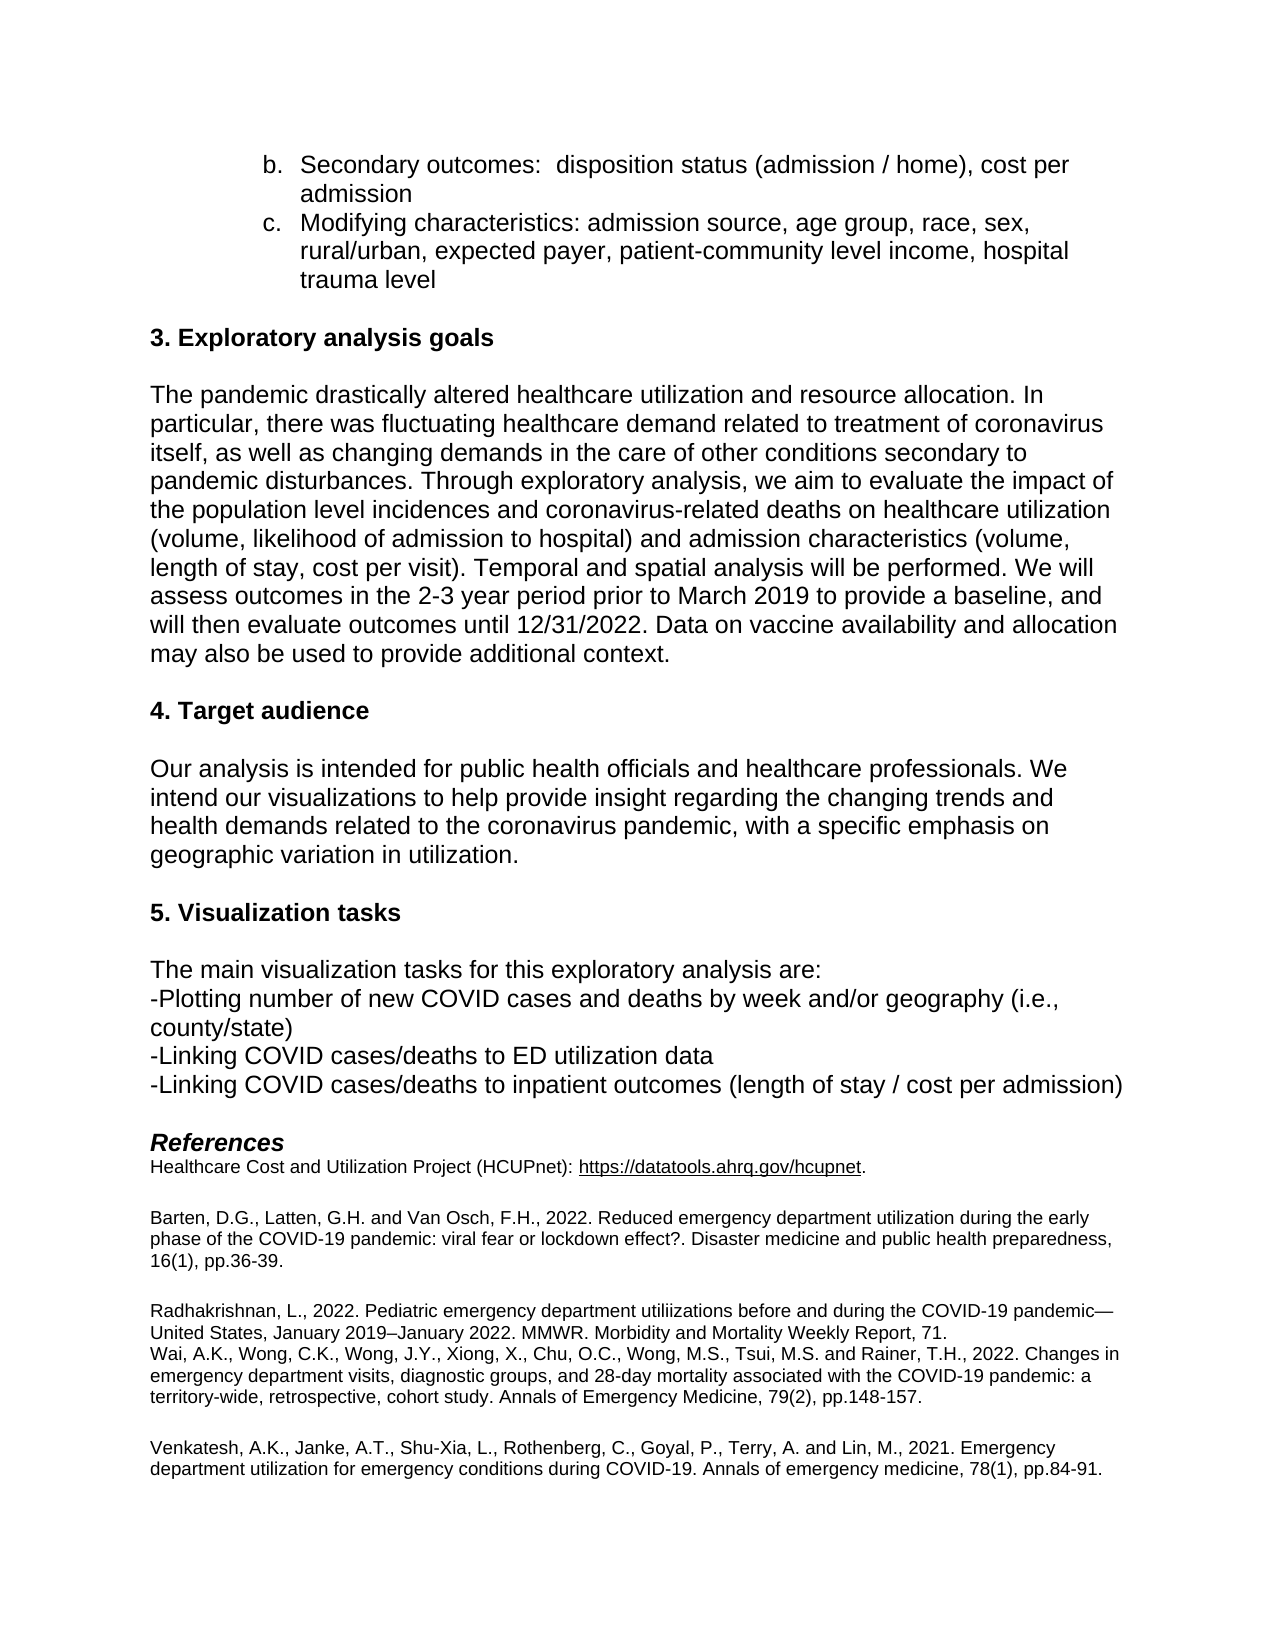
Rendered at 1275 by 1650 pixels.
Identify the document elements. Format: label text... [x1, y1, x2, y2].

text -Plotting number of new COVID cases and deaths by week and/or geography (i.e., county/state) [150, 984, 1125, 1041]
text 3. Exploratory analysis goals [150, 322, 1125, 351]
text Our analysis is intended for public health officials and healthcare professionals. We intend our visualizations to help provide insight regarding the changing trends and health demands related to the coronavirus pandemic, with a specific emphasis on geographic variation in utilization. [150, 754, 1125, 869]
list Modifying characteristics: admission source, age group, race, sex, rural/urban, expected payer, patient-community level income, hospital trauma level [262, 207, 1125, 294]
text 5. Visualization tasks [150, 897, 1125, 926]
list Secondary outcomes: disposition status (admission / home), cost per admission [262, 150, 1125, 207]
text Barten, D.G., Latten, G.H. and Van Osch, F.H., 2022. Reduced emergency department utilization during the early phase of the COVID-19 pandemic: viral fear or lockdown effect?. Disaster medicine and public health preparedness, 16(1), pp.36-39. [150, 1207, 1125, 1271]
text The main visualization tasks for this exploratory analysis are: [150, 955, 1125, 984]
text Radhakrishnan, L., 2022. Pediatric emergency department utiliizations before and during the COVID-19 pandemic—United States, January 2019–January 2022. MMWR. Morbidity and Mortality Weekly Report, 71. [150, 1300, 1125, 1343]
text Wai, A.K., Wong, C.K., Wong, J.Y., Xiong, X., Chu, O.C., Wong, M.S., Tsui, M.S. and Rainer, T.H., 2022. Changes in emergency department visits, diagnostic groups, and 28-day mortality associated with the COVID-19 pandemic: a territory-wide, retrospective, cohort study. Annals of Emergency Medicine, 79(2), pp.148-157. [150, 1343, 1125, 1408]
text References Healthcare Cost and Utilization Project (HCUPnet): https://datatools.ahrq.gov/hcupnet. [150, 1099, 1125, 1178]
text -Linking COVID cases/deaths to ED utilization data [150, 1041, 1125, 1070]
text The pandemic drastically altered healthcare utilization and resource allocation. In particular, there was fluctuating healthcare demand related to treatment of coronavirus itself, as well as changing demands in the care of other conditions secondary to pandemic disturbances. Through exploratory analysis, we aim to evaluate the impact of the population level incidences and coronavirus-related deaths on healthcare utilization (volume, likelihood of admission to hospital) and admission characteristics (volume, length of stay, cost per visit). Temporal and spatial analysis will be performed. We will assess outcomes in the 2-3 year period prior to March 2019 to provide a baseline, and will then evaluate outcomes until 12/31/2022. Data on vaccine availability and allocation may also be used to provide additional context. [150, 380, 1125, 667]
text Venkatesh, A.K., Janke, A.T., Shu-Xia, L., Rothenberg, C., Goyal, P., Terry, A. and Lin, M., 2021. Emergency department utilization for emergency conditions during COVID-19. Annals of emergency medicine, 78(1), pp.84-91. [150, 1437, 1125, 1480]
text 4. Target audience [150, 696, 1125, 725]
text -Linking COVID cases/deaths to inpatient outcomes (length of stay / cost per admission) [150, 1070, 1125, 1099]
